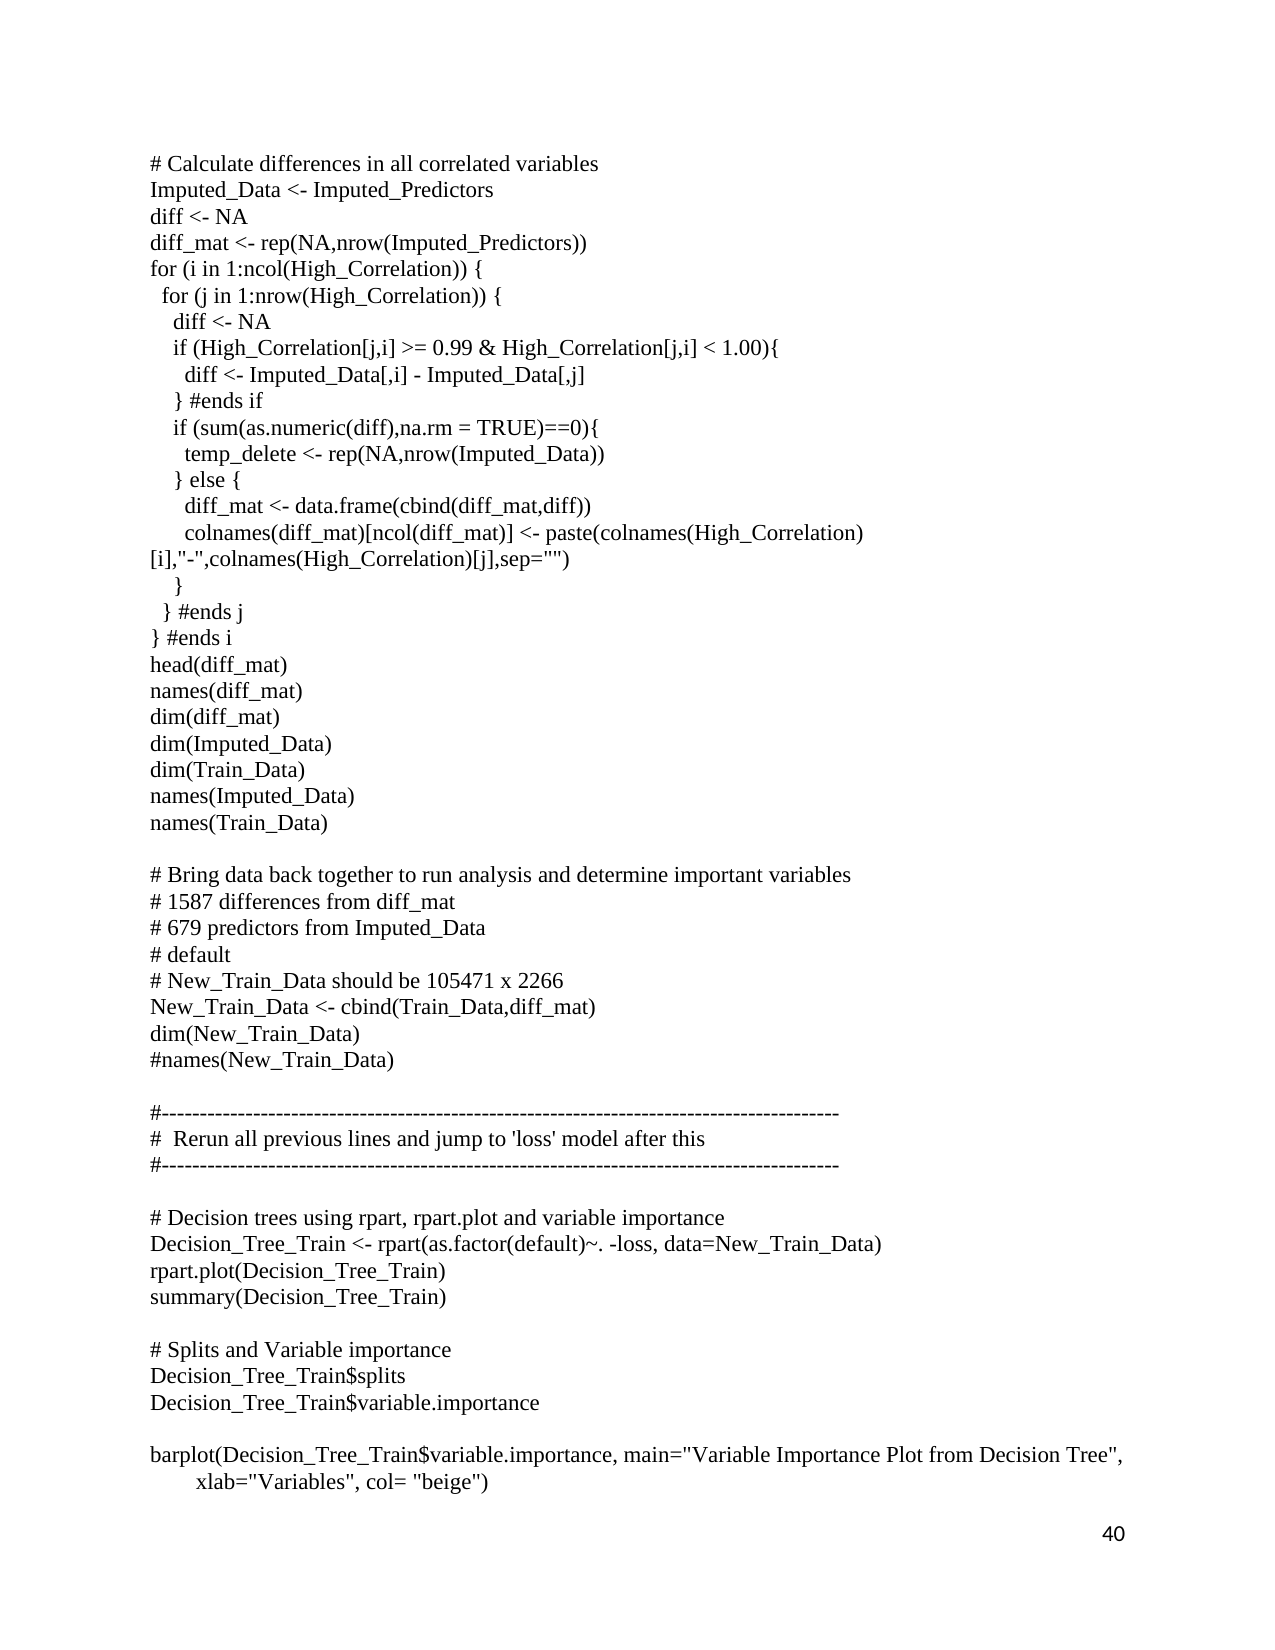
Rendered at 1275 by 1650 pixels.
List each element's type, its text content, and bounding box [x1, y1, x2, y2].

text Decision_Tree_Train <- rpart(as.factor(default)~. -loss, data=New_Train_Data) [150, 1231, 1125, 1257]
text names(Train_Data) [150, 809, 1125, 835]
text Decision_Tree_Train$variable.importance [150, 1389, 1125, 1415]
text # 1587 differences from diff_mat [150, 888, 1125, 914]
text # New_Train_Data should be 105471 x 2266 [150, 967, 1125, 993]
text #names(New_Train_Data) [150, 1046, 1125, 1072]
text summary(Decision_Tree_Train) [150, 1283, 1125, 1309]
text #----------------------------------------------------------------------------------------- [150, 1151, 1125, 1178]
text dim(Imputed_Data) [150, 730, 1125, 756]
text dim(diff_mat) [150, 703, 1125, 730]
text } else { [150, 466, 1125, 493]
text New_Train_Data <- cbind(Train_Data,diff_mat) [150, 993, 1125, 1020]
text # Splits and Variable importance [150, 1336, 1125, 1362]
text rpart.plot(Decision_Tree_Train) [150, 1257, 1125, 1283]
text # 679 predictors from Imputed_Data [150, 914, 1125, 941]
text head(diff_mat) [150, 651, 1125, 677]
text diff_mat <- rep(NA,nrow(Imputed_Predictors)) [150, 229, 1125, 255]
text dim(New_Train_Data) [150, 1020, 1125, 1046]
text } #ends if [150, 387, 1125, 413]
text temp_delete <- rep(NA,nrow(Imputed_Data)) [150, 440, 1125, 466]
text for (i in 1:ncol(High_Correlation)) { [150, 255, 1125, 282]
text Imputed_Data <- Imputed_Predictors [150, 176, 1125, 203]
text # default [150, 941, 1125, 967]
text dim(Train_Data) [150, 756, 1125, 782]
text names(diff_mat) [150, 677, 1125, 703]
text xlab="Variables", col= "beige") [150, 1468, 1125, 1494]
text } [150, 572, 1125, 598]
text } #ends j [150, 598, 1125, 624]
text } #ends i [150, 624, 1125, 651]
text Decision_Tree_Train$splits [150, 1362, 1125, 1389]
text diff_mat <- data.frame(cbind(diff_mat,diff)) [150, 493, 1125, 519]
text diff <- NA [150, 203, 1125, 229]
text colnames(diff_mat)[ncol(diff_mat)] <- paste(colnames(High_Correlation)[i],"-",colnames(High_Correlation)[j],sep="") [150, 519, 1125, 572]
text for (j in 1:nrow(High_Correlation)) { [150, 282, 1125, 308]
text # Calculate differences in all correlated variables [150, 150, 1125, 176]
text # Rerun all previous lines and jump to 'loss' model after this [150, 1125, 1125, 1151]
text if (sum(as.numeric(diff),na.rm = TRUE)==0){ [150, 413, 1125, 440]
text if (High_Correlation[j,i] >= 0.99 & High_Correlation[j,i] < 1.00){ [150, 334, 1125, 361]
text diff <- Imputed_Data[,i] - Imputed_Data[,j] [150, 361, 1125, 387]
text barplot(Decision_Tree_Train$variable.importance, main="Variable Importance Plot from Decision Tree", [150, 1441, 1125, 1468]
text # Decision trees using rpart, rpart.plot and variable importance [150, 1204, 1125, 1231]
text diff <- NA [150, 308, 1125, 334]
text # Bring data back together to run analysis and determine important variables [150, 862, 1125, 888]
text #----------------------------------------------------------------------------------------- [150, 1099, 1125, 1125]
text names(Imputed_Data) [150, 782, 1125, 809]
